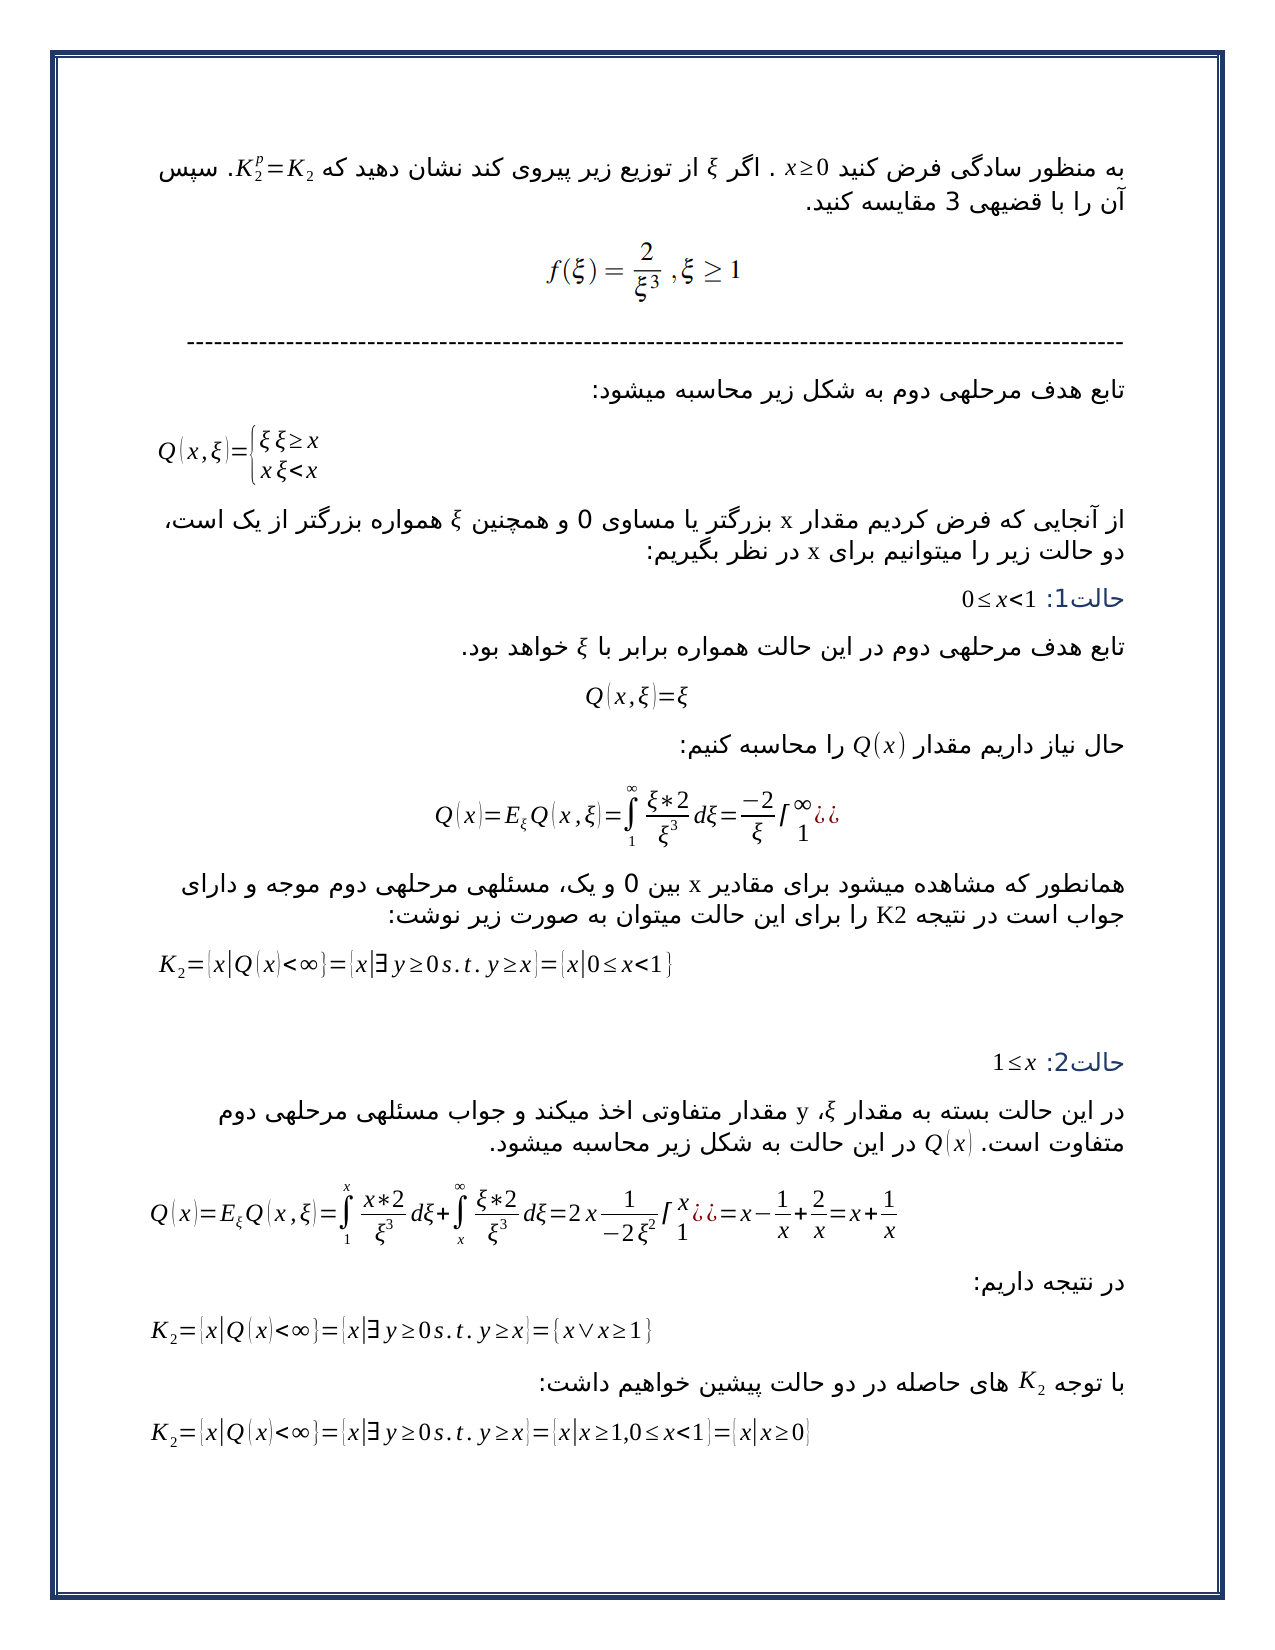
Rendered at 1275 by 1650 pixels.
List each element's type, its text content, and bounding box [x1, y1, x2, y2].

text به منظور سادگی فرض کنید . اگر از توزیع زیر پیروی کند نشان دهید که . سپس آن را با قضیهی 3 مقایسه کنید. [150, 150, 1125, 216]
text حال نیاز داریم مقدار را محاسبه کنیم: [150, 730, 1125, 760]
text -------------------------------------------------------------------------------------------------------- [150, 327, 1125, 356]
text حالت1: [150, 584, 1125, 614]
text با توجه های حاصله در دو حالت پیشین خواهیم داشت: [150, 1367, 1125, 1398]
text در این حالت بسته به مقدار ، y مقدار متفاوتی اخذ میکند و جواب مسئلهی مرحلهی دوم متفاوت است. در این حالت به شکل زیر محاسبه میشود. [150, 1096, 1125, 1158]
picture [529, 235, 745, 309]
text از آنجایی که فرض کردیم مقدار x بزرگتر یا مساوی 0 و همچنین همواره بزرگتر از یک است، دو حالت زیر را میتوانیم برای x در نظر بگیریم: [150, 505, 1125, 566]
text همانطور که مشاهده میشود برای مقادیر x بین 0 و یک، مسئلهی مرحلهی دوم موجه و دارای جواب است در نتیجه K2 را برای این حالت میتوان به صورت زیر نوشت: [150, 869, 1125, 930]
text حالت2: [150, 1048, 1125, 1077]
text در نتیجه داریم: [150, 1267, 1125, 1296]
text تابع هدف مرحلهی دوم به شکل زیر محاسبه میشود: [150, 375, 1125, 404]
text تابع هدف مرحلهی دوم در این حالت همواره برابر با خواهد بود. [150, 633, 1125, 662]
